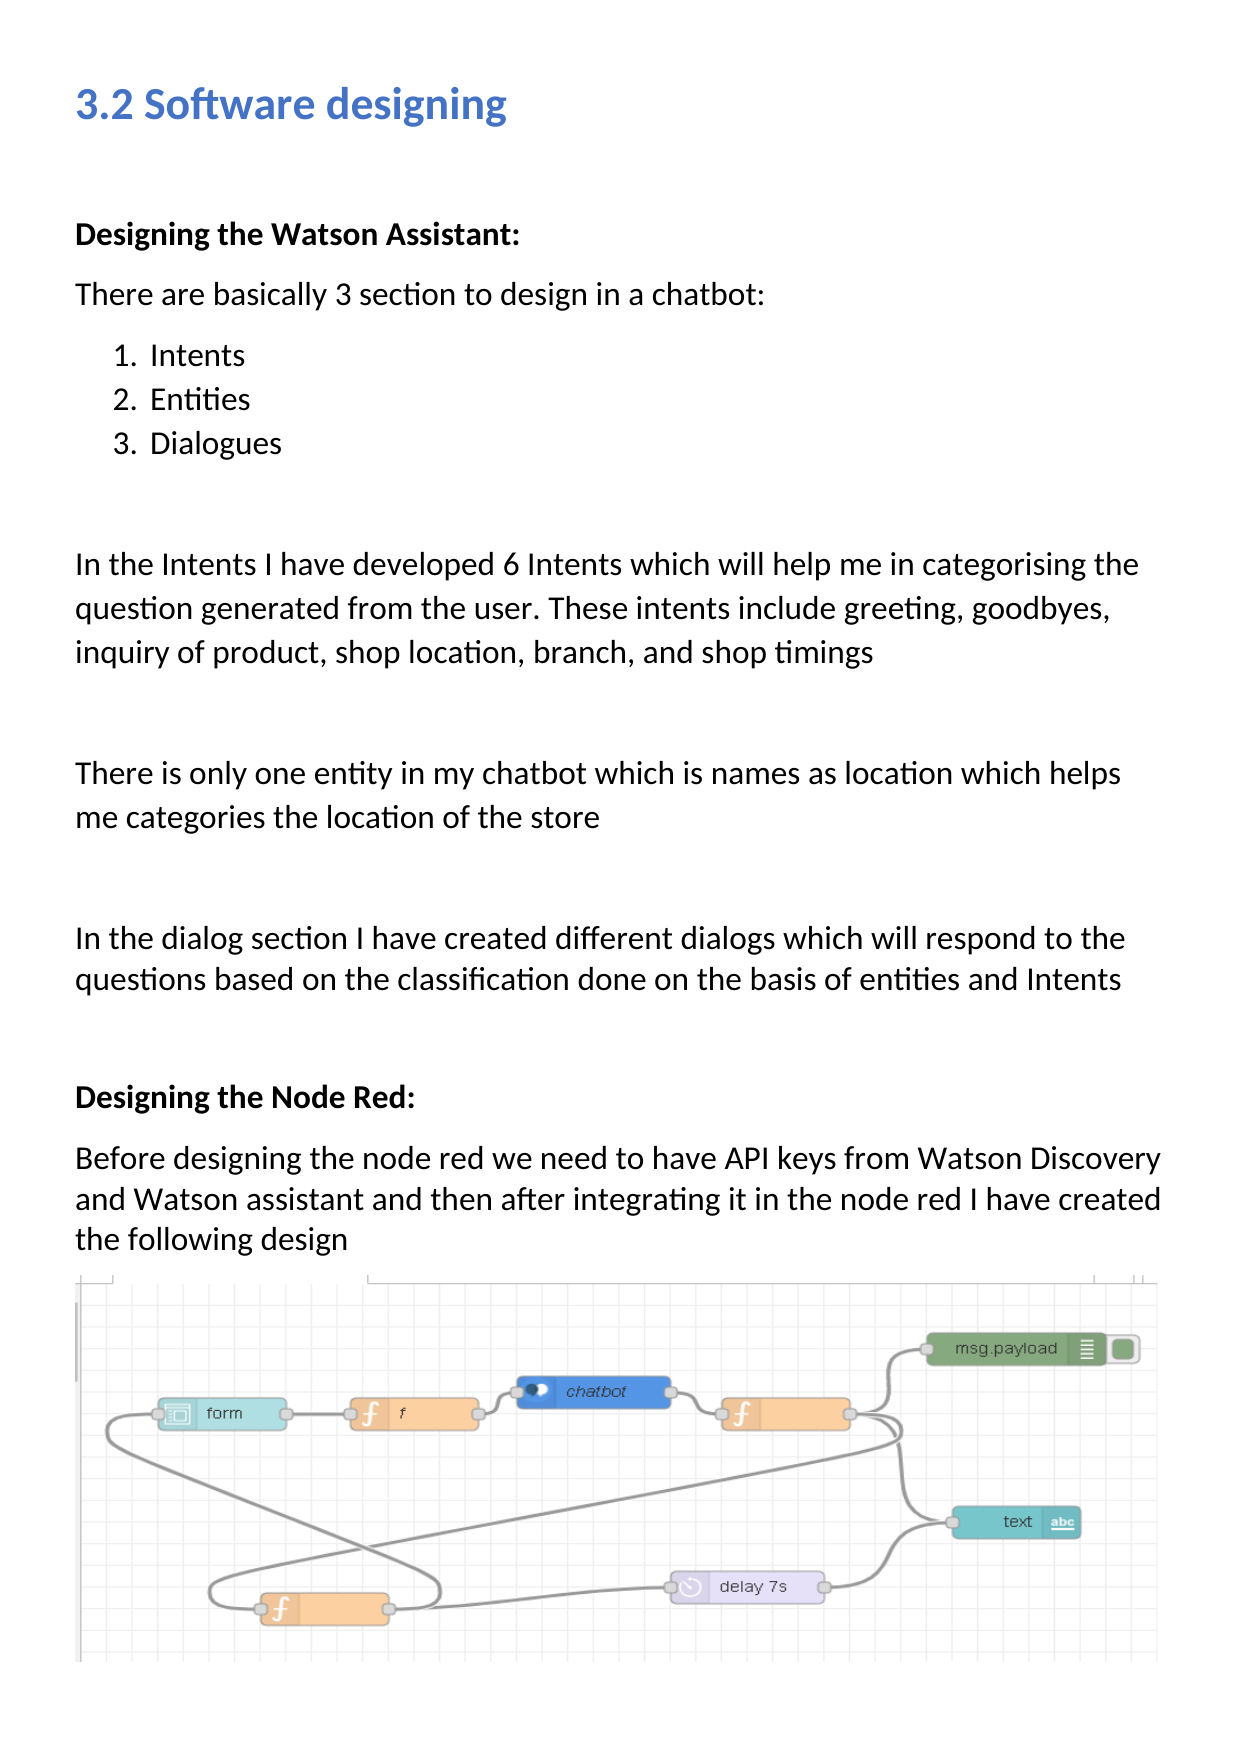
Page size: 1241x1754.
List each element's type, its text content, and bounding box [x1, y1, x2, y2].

text Before designing the node red we need to have API keys from Watson Discovery and Watson assistant and then after integrating it in the node red I have created the following design [75, 1137, 1165, 1259]
picture [75, 1275, 1158, 1662]
text In the dialog section I have created different dialogs which will respond to the questions based on the classification done on the basis of entities and Intents [75, 917, 1165, 999]
list Entities [112, 378, 1165, 418]
text There are basically 3 section to design in a chatbot: [75, 273, 1165, 314]
list Dialogues [112, 422, 1165, 462]
text In the Intents I have developed 6 Intents which will help me in categorising the question generated from the user. These intents include greeting, goodbyes, inquiry of product, shop location, branch, and shop timings [75, 543, 1165, 672]
text Designing the Watson Assistant: [75, 213, 1165, 253]
list Intents [112, 334, 1165, 374]
text There is only one entity in my chatbot which is names as location which helps me categories the location of the store [75, 752, 1165, 837]
text 3.2 Software designing [75, 75, 1165, 131]
text Designing the Node Red: [75, 1076, 1165, 1117]
